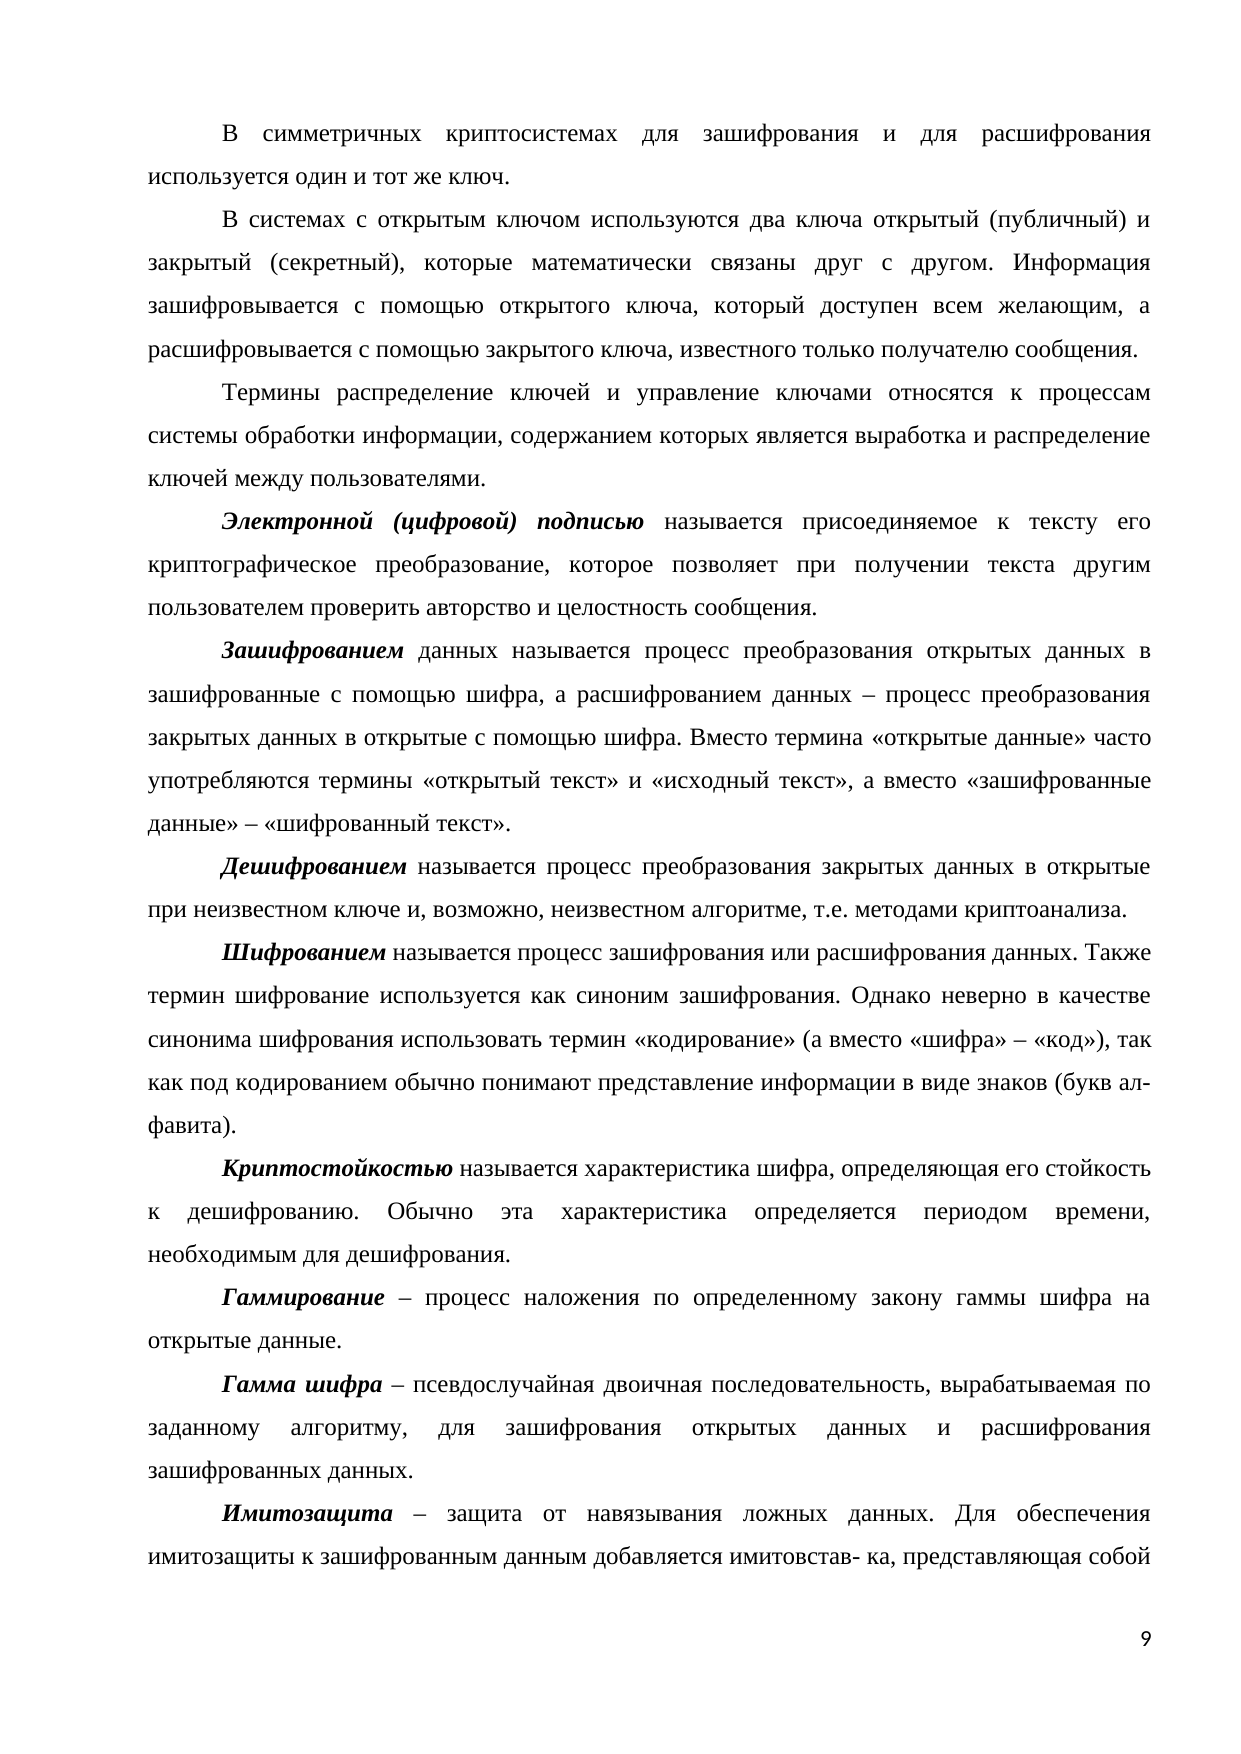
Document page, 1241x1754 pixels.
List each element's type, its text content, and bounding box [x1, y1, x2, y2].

text Электронной (цифровой) подписью называется присоединяемое к тексту его криптографическое преобразование, которое позволяет при получении текста другим пользователем проверить авторство и целостность сообщения. [148, 506, 1152, 621]
text В симметричных криптосистемах для зашифрования и для расшифрования используется один и тот же ключ. [148, 118, 1152, 190]
text В системах с открытым ключом используются два ключа открытый (публичный) и закрытый (секретный), которые математически связаны друг с другом. Информация зашифровывается с помощью открытого ключа, который доступен всем желающим, а расшифровывается с помощью закрытого ключа, известного только получателю сообщения. [148, 204, 1152, 362]
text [148, 1498, 1152, 1570]
text Термины распределение ключей и управление ключами относятся к процессам системы обработки информации, содержанием которых является выработка и распределение ключей между пользователями. [148, 377, 1152, 492]
text Гамма шифра – псевдослучайная двоичная последовательность, вырабатываемая по заданному алгоритму, для зашифрования открытых данных и расшифрования зашифрованных данных. [148, 1369, 1152, 1484]
text Шифрованием называется процесс зашифрования или расшифрования данных. Также термин шифрование используется как синоним зашифрования. Однако неверно в качестве синонима шифрования использовать термин «кодирование» (а вместо «шифра» – «код»), так как под кодированием обычно понимают представление информации в виде знаков (букв ал- фавита). [148, 937, 1152, 1139]
text Зашифрованием данных называется процесс преобразования открытых данных в зашифрованные с помощью шифра, а расшифрованием данных – процесс преобразования закрытых данных в открытые с помощью шифра. Вместо термина «открытые данные» часто употребляются термины «открытый текст» и «исходный текст», а вместо «зашифрованные данные» – «шифрованный текст». [148, 636, 1152, 837]
text Дешифрованием называется процесс преобразования закрытых данных в открытые при неизвестном ключе и, возможно, неизвестном алгоритме, т.е. методами криптоанализа. [148, 851, 1152, 923]
text Гаммирование – процесс наложения по определенному закону гаммы шифра на открытые данные. [148, 1282, 1152, 1354]
text Криптостойкостью называется характеристика шифра, определяющая его стойкость к дешифрованию. Обычно эта характеристика определяется периодом времени, необходимым для дешифрования. [148, 1153, 1152, 1268]
